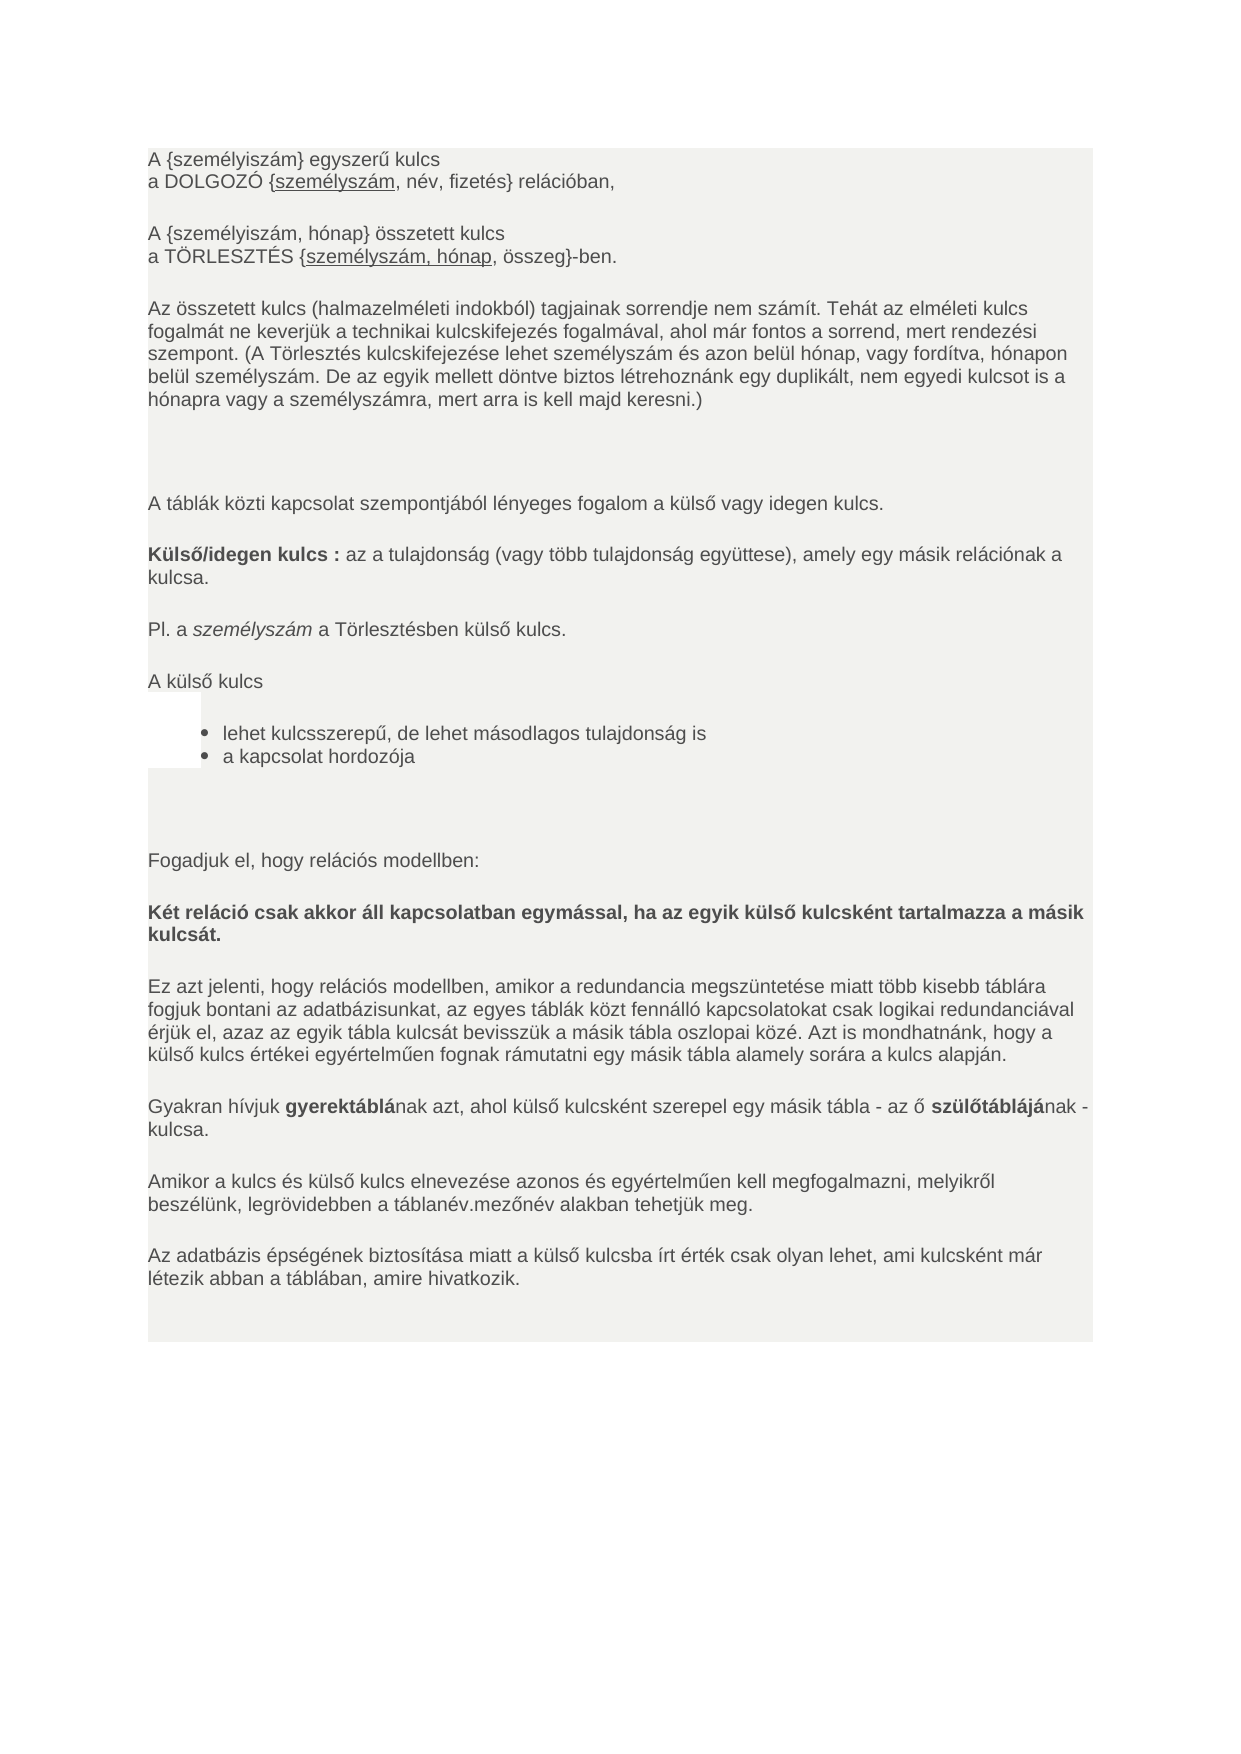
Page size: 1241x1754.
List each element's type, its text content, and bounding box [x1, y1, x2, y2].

text Az adatbázis épségének biztosítása miatt a külső kulcsba írt érték csak olyan lehet, ami kulcsként már létezik abban a táblában, amire hivatkozik. [148, 1244, 1093, 1290]
text Ez azt jelenti, hogy relációs modellben, amikor a redundancia megszüntetése miatt több kisebb táblára fogjuk bontani az adatbázisunkat, az egyes táblák közt fennálló kapcsolatokat csak logikai redundanciával érjük el, azaz az egyik tábla kulcsát bevisszük a másik tábla oszlopai közé. Azt is mondhatnánk, hogy a külső kulcs értékei egyértelműen fognak rámutatni egy másik tábla alamely sorára a kulcs alapján. [148, 975, 1093, 1066]
text A {személyiszám} egyszerű kulcs a DOLGOZÓ {személyszám, név, fizetés} relációban, [148, 148, 1093, 193]
text Két reláció csak akkor áll kapcsolatban egymással, ha az egyik külső kulcsként tartalmazza a másik kulcsát. [148, 901, 1093, 946]
text Pl. a személyszám a Törlesztésben külső kulcs. [148, 618, 1093, 641]
text Amikor a kulcs és külső kulcs elnevezése azonos és egyértelműen kell megfogalmazni, melyikről beszélünk, legrövidebben a táblanév.mezőnév alakban tehetjük meg. [148, 1170, 1093, 1215]
text Fogadjuk el, hogy relációs modellben: [148, 849, 1093, 871]
text A {személyiszám, hónap} összetett kulcs a TÖRLESZTÉS {személyszám, hónap, összeg}-ben. [148, 222, 1093, 268]
list lehet kulcsszerepű, de lehet másodlagos tulajdonság is [201, 722, 1093, 744]
text A külső kulcs [148, 670, 1093, 692]
text Külső/idegen kulcs : az a tulajdonság (vagy több tulajdonság együttese), amely egy másik relációnak a kulcsa. [148, 543, 1093, 589]
text A táblák közti kapcsolat szempontjából lényeges fogalom a külső vagy idegen kulcs. [148, 491, 1093, 514]
list a kapcsolat hordozója [201, 744, 1093, 768]
text Gyakran hívjuk gyerektáblának azt, ahol külső kulcsként szerepel egy másik tábla - az ő szülőtáblájának - kulcsa. [148, 1095, 1093, 1141]
text Az összetett kulcs (halmazelméleti indokból) tagjainak sorrendje nem számít. Tehát az elméleti kulcs fogalmát ne keverjük a technikai kulcskifejezés fogalmával, ahol már fontos a sorrend, mert rendezési szempont. (A Törlesztés kulcskifejezése lehet személyszám és azon belül hónap, vagy fordítva, hónapon belül személyszám. De az egyik mellett döntve biztos létrehoznánk egy duplikált, nem egyedi kulcsot is a hónapra vagy a személyszámra, mert arra is kell majd keresni.) [148, 297, 1093, 410]
